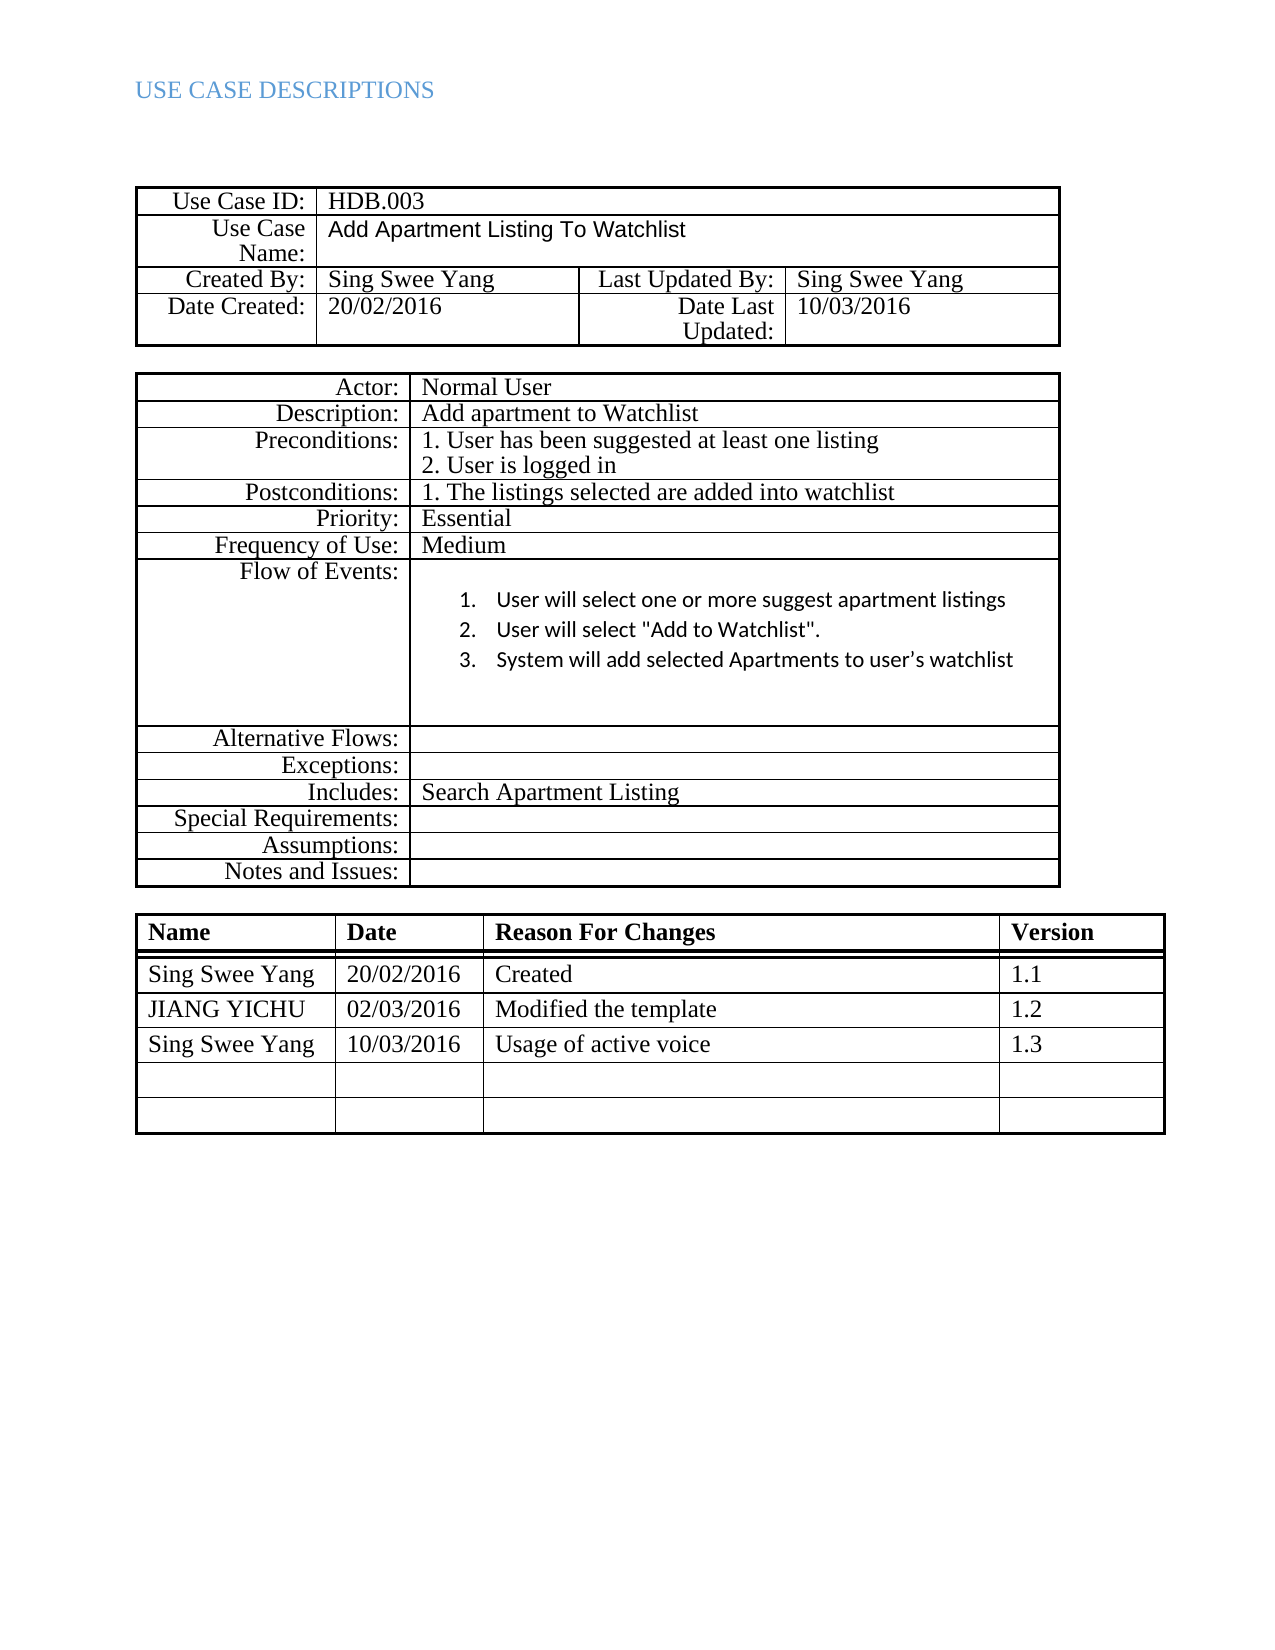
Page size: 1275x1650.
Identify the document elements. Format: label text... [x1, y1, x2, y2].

table_cell Date Created: [138, 294, 316, 344]
table_cell Sing Swee Yang [138, 959, 335, 992]
table_cell [1000, 1063, 1163, 1097]
table_cell [411, 727, 1058, 752]
table_cell [138, 1063, 335, 1097]
table_header Actor: [138, 375, 409, 400]
table_cell Sing Swee Yang [786, 268, 1058, 292]
table_cell 10/03/2016 [336, 1028, 483, 1062]
table_cell Sing Swee Yang [317, 268, 578, 292]
table_cell Special Requirements: [138, 807, 409, 832]
table_cell Description: [138, 402, 409, 427]
table_cell [411, 807, 1058, 832]
table_header Reason For Changes [484, 916, 999, 949]
table_header Date [336, 916, 483, 949]
table_cell Flow of Events: [138, 560, 409, 725]
table_cell Assumptions: [138, 833, 409, 858]
table_header Name [138, 916, 335, 949]
table_cell Created [484, 959, 999, 992]
table_header Use Case ID: [138, 189, 316, 214]
table_header Normal User [411, 375, 1058, 400]
table_cell JIANG YICHU [138, 994, 335, 1027]
table_cell Search Apartment Listing [411, 780, 1058, 805]
table_cell [484, 1063, 999, 1097]
table_cell [411, 753, 1058, 778]
table_cell Exceptions: [138, 753, 409, 778]
table_cell 02/03/2016 [336, 994, 483, 1027]
table_cell Modified the template [484, 994, 999, 1027]
table_cell Includes: [138, 780, 409, 805]
table_cell Alternative Flows: [138, 727, 409, 752]
table_cell Add apartment to Watchlist [411, 402, 1058, 427]
table_cell [411, 833, 1058, 858]
table_cell 1. User has been suggested at least one listing 2. User is logged in [411, 428, 1058, 478]
table_cell [484, 1098, 999, 1132]
table_cell 1.3 [1000, 1028, 1163, 1062]
table_cell [336, 1098, 483, 1132]
table_cell Usage of active voice [484, 1028, 999, 1062]
table_cell 1. The listings selected are added into watchlist [411, 480, 1058, 505]
table_cell Use Case Name: [138, 216, 316, 266]
table_cell Preconditions: [138, 428, 409, 478]
table_cell 1.2 [1000, 994, 1163, 1027]
table_cell 20/02/2016 [336, 959, 483, 992]
table_cell [336, 1063, 483, 1097]
table_cell [1000, 1098, 1163, 1132]
table_cell Notes and Issues: [138, 860, 409, 885]
table_cell 10/03/2016 [786, 294, 1058, 344]
table_cell User will select one or more suggest apartment listings User will select "Add to Watchlist". System will add selected Apartments to user’s watchlist [411, 560, 1058, 725]
table_cell Postconditions: [138, 480, 409, 505]
table_cell Add Apartment Listing To Watchlist [317, 216, 1058, 266]
table_cell [411, 860, 1058, 885]
table_cell Frequency of Use: [138, 533, 409, 558]
table_cell 1.1 [1000, 959, 1163, 992]
table_header Version [1000, 916, 1163, 949]
table_header HDB.003 [317, 189, 1058, 214]
table_cell Medium [411, 533, 1058, 558]
table_cell Date Last Updated: [580, 294, 785, 344]
table_cell 20/02/2016 [317, 294, 578, 344]
table_cell Priority: [138, 507, 409, 532]
table_cell Last Updated By: [580, 268, 785, 292]
table_cell [138, 1098, 335, 1132]
table_cell Sing Swee Yang [138, 1028, 335, 1062]
table_cell Essential [411, 507, 1058, 532]
table_cell Created By: [138, 268, 316, 292]
